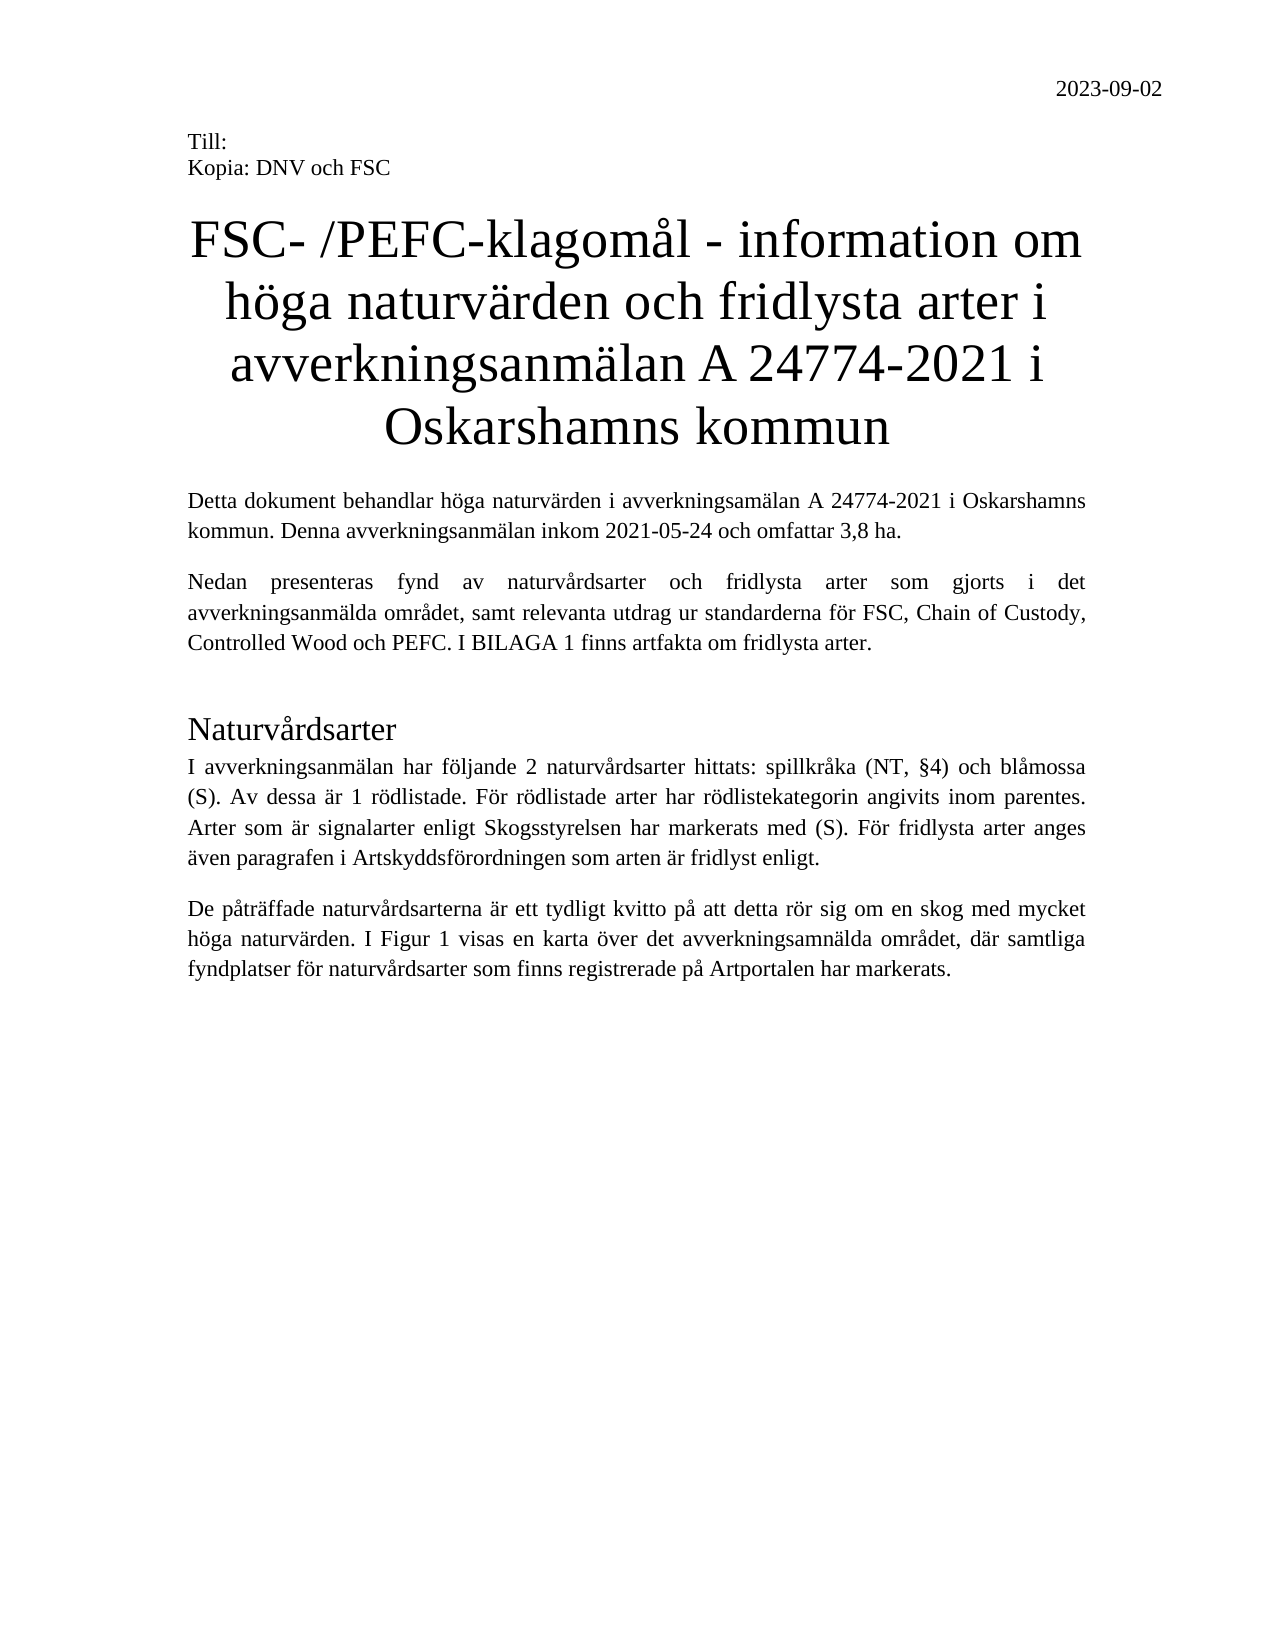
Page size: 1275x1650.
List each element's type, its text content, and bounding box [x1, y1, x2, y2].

text Nedan presenteras fynd av naturvårdsarter och fridlysta arter som gjorts i det avverkningsanmälda området, samt relevanta utdrag ur standarderna för FSC, Chain of Custody, Controlled Wood och PEFC. I BILAGA 1 finns artfakta om fridlysta arter. [187, 568, 1087, 655]
text I avverkningsanmälan har följande 2 naturvårdsarter hittats: spillkråka (NT, §4) och blåmossa (S). Av dessa är 1 rödlistade. För rödlistade arter har rödlistekategorin angivits inom parentes. Arter som är signalarter enligt Skogsstyrelsen har markerats med (S). För fridlysta arter anges även paragrafen i Artskyddsförordningen som arten är fridlyst enligt. [187, 753, 1087, 870]
text Detta dokument behandlar höga naturvärden i avverkningsamälan A 24774-2021 i Oskarshamns kommun. Denna avverkningsanmälan inkom 2021-05-24 och omfattar 3,8 ha. [187, 487, 1087, 544]
subtitle Naturvårdsarter [187, 709, 1087, 747]
title FSC- /PEFC-klagomål - information om höga naturvärden och fridlysta arter i avverkningsanmälan A 24774-2021 i Oskarshamns kommun [187, 207, 1087, 456]
text De påträffade naturvårdsarterna är ett tydligt kvitto på att detta rör sig om en skog med mycket höga naturvärden. I Figur 1 visas en karta över det avverkningsamnälda området, där samtliga fyndplatser för naturvårdsarter som finns registrerade på Artportalen har markerats. [187, 895, 1087, 982]
